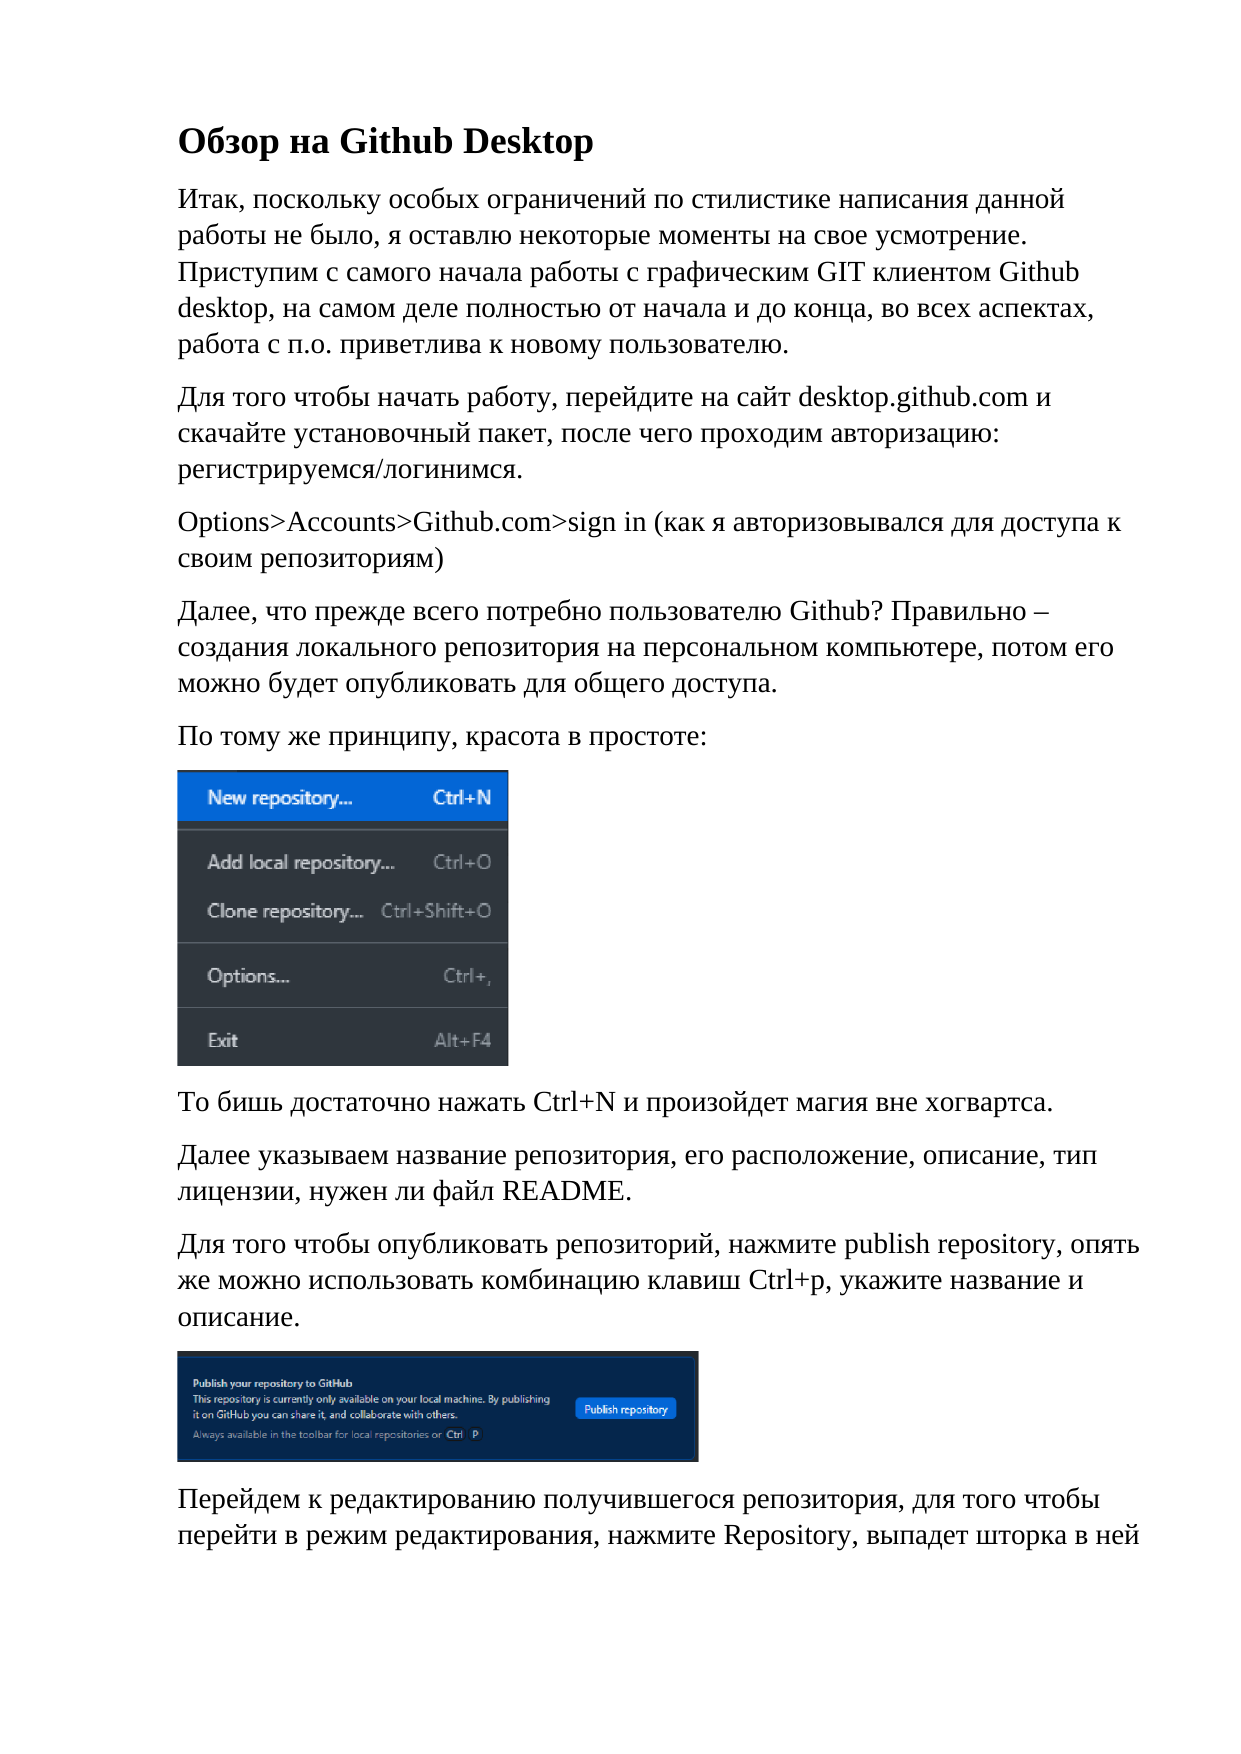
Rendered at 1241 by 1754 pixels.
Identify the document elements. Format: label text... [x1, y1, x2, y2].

text Далее указываем название репозитория, его расположение, описание, тип лицензии, нужен ли файл README. [177, 1137, 1152, 1207]
text Options>Accounts>Github.com>sign in (как я авторизовывался для доступа к своим репозиториям) [177, 504, 1152, 573]
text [177, 1481, 1152, 1550]
text Обзор на Github Desktop [177, 118, 1152, 161]
text Далее, что прежде всего потребно пользователю Github? Правильно – создания локального репозитория на персональном компьютере, потом его можно будет опубликовать для общего доступа. [177, 593, 1152, 699]
text То бишь достаточно нажать Ctrl+N и произойдет магия вне хогвартса. [177, 1084, 1152, 1118]
text Для того чтобы опубликовать репозиторий, нажмите publish repository, опять же можно использовать комбинацию клавиш Ctrl+p, укажите название и описание. [177, 1226, 1152, 1332]
text Для того чтобы начать работу, перейдите на сайт desktop.github.com и скачайте установочный пакет, после чего проходим авторизацию: регистрируемся/логинимся. [177, 379, 1152, 484]
picture [177, 1351, 707, 1462]
text Итак, поскольку особых ограничений по стилистике написания данной работы не было, я оставлю некоторые моменты на свое усмотрение. Приступим с самого начала работы с графическим GIT клиентом Github desktop, на самом деле полностью от начала и до конца, во всех аспектах, работа с п.о. приветлива к новому пользователю. [177, 181, 1152, 359]
picture [177, 770, 509, 1066]
text По тому же принципу, красота в простоте: [177, 718, 1152, 751]
